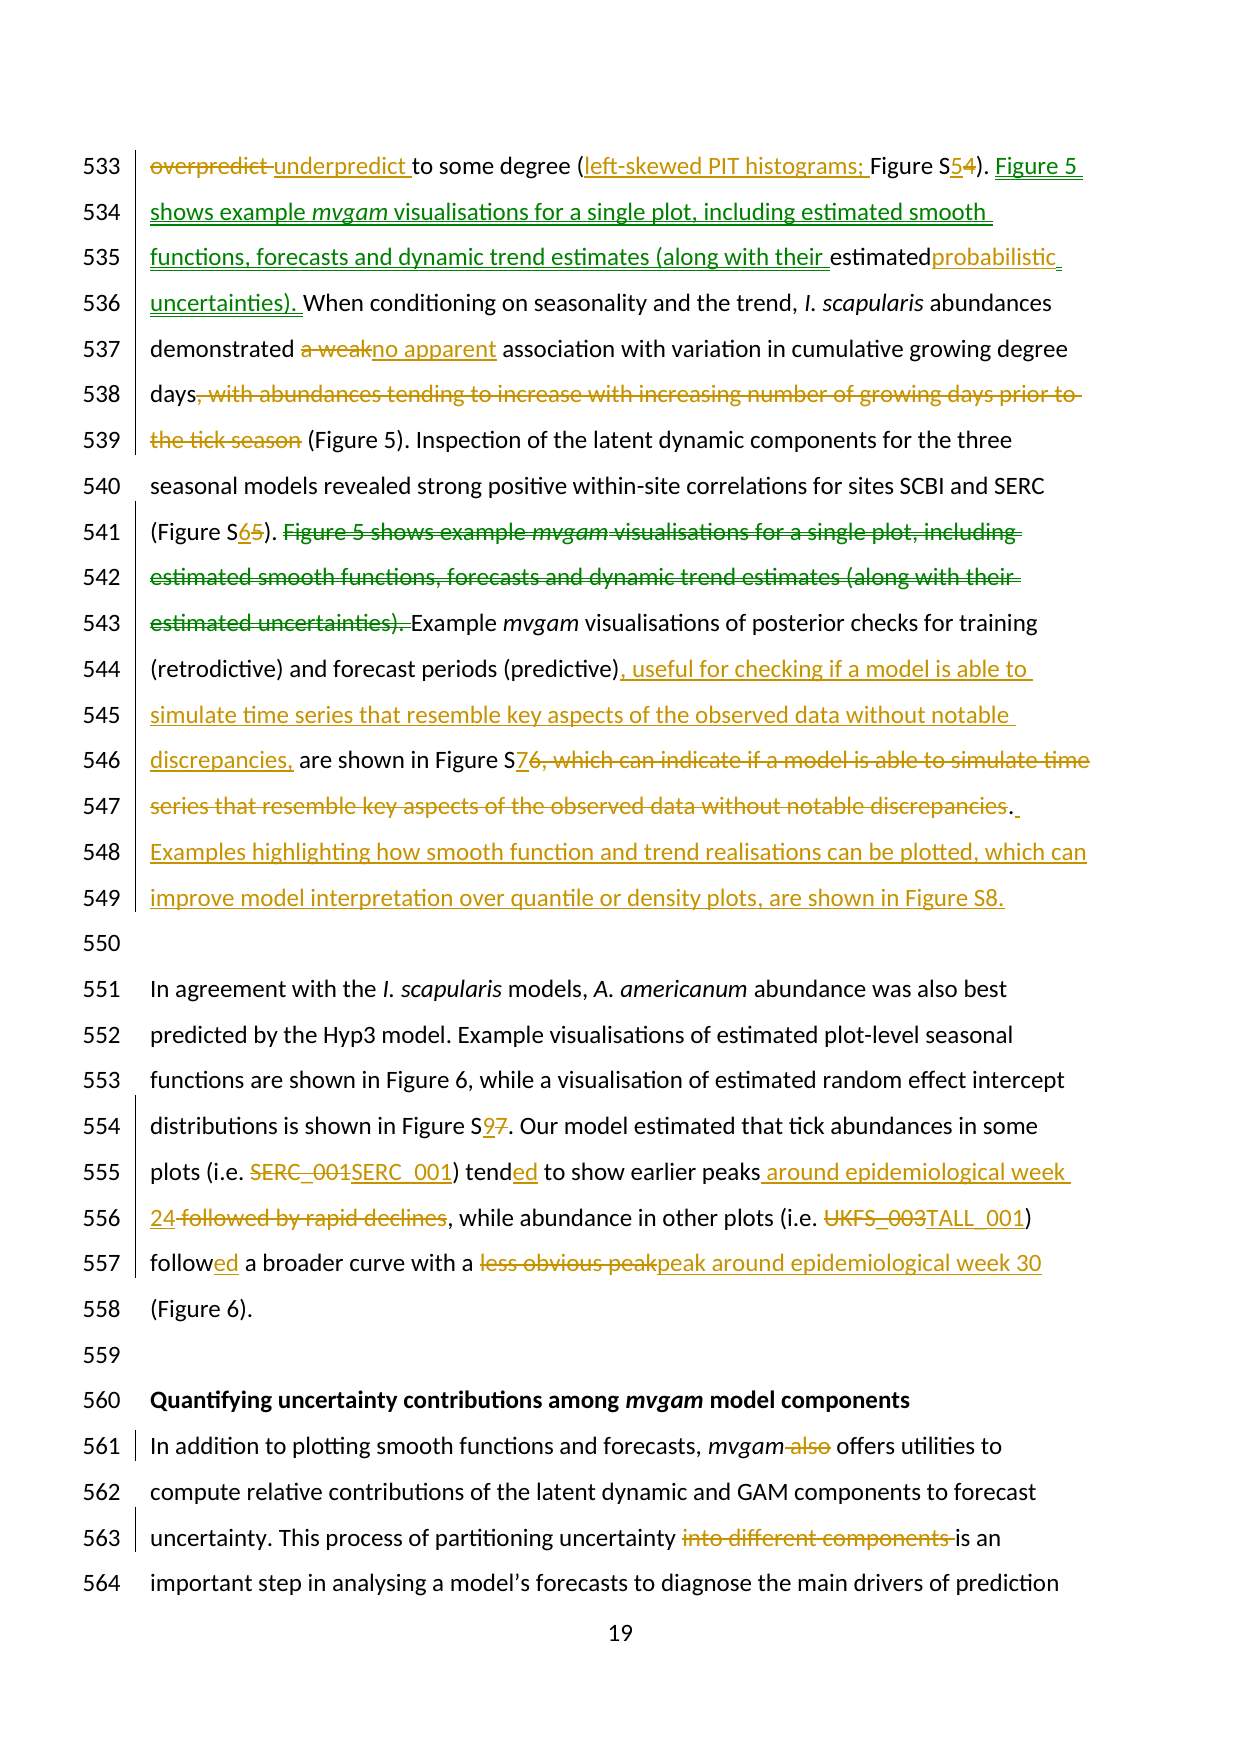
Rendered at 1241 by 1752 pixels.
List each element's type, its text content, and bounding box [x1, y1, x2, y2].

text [150, 1430, 1090, 1598]
text In agreement with the I. scapularis models, A. americanum abundance was also best predicted by the Hyp3 model. Example visualisations of estimated plot-level seasonal functions are shown in Figure 6, while a visualisation of estimated random effect intercept distributions is shown in Figure S. Our model estimated that tick abundances in some plots (i.e. ) tend to show earlier peaks, while abundance in other plots (i.e. ) follow a broader curve with a (Figure 6). [150, 973, 1090, 1324]
text Quantifying uncertainty contributions among mvgam model components [150, 1385, 1090, 1415]
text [150, 150, 1090, 912]
